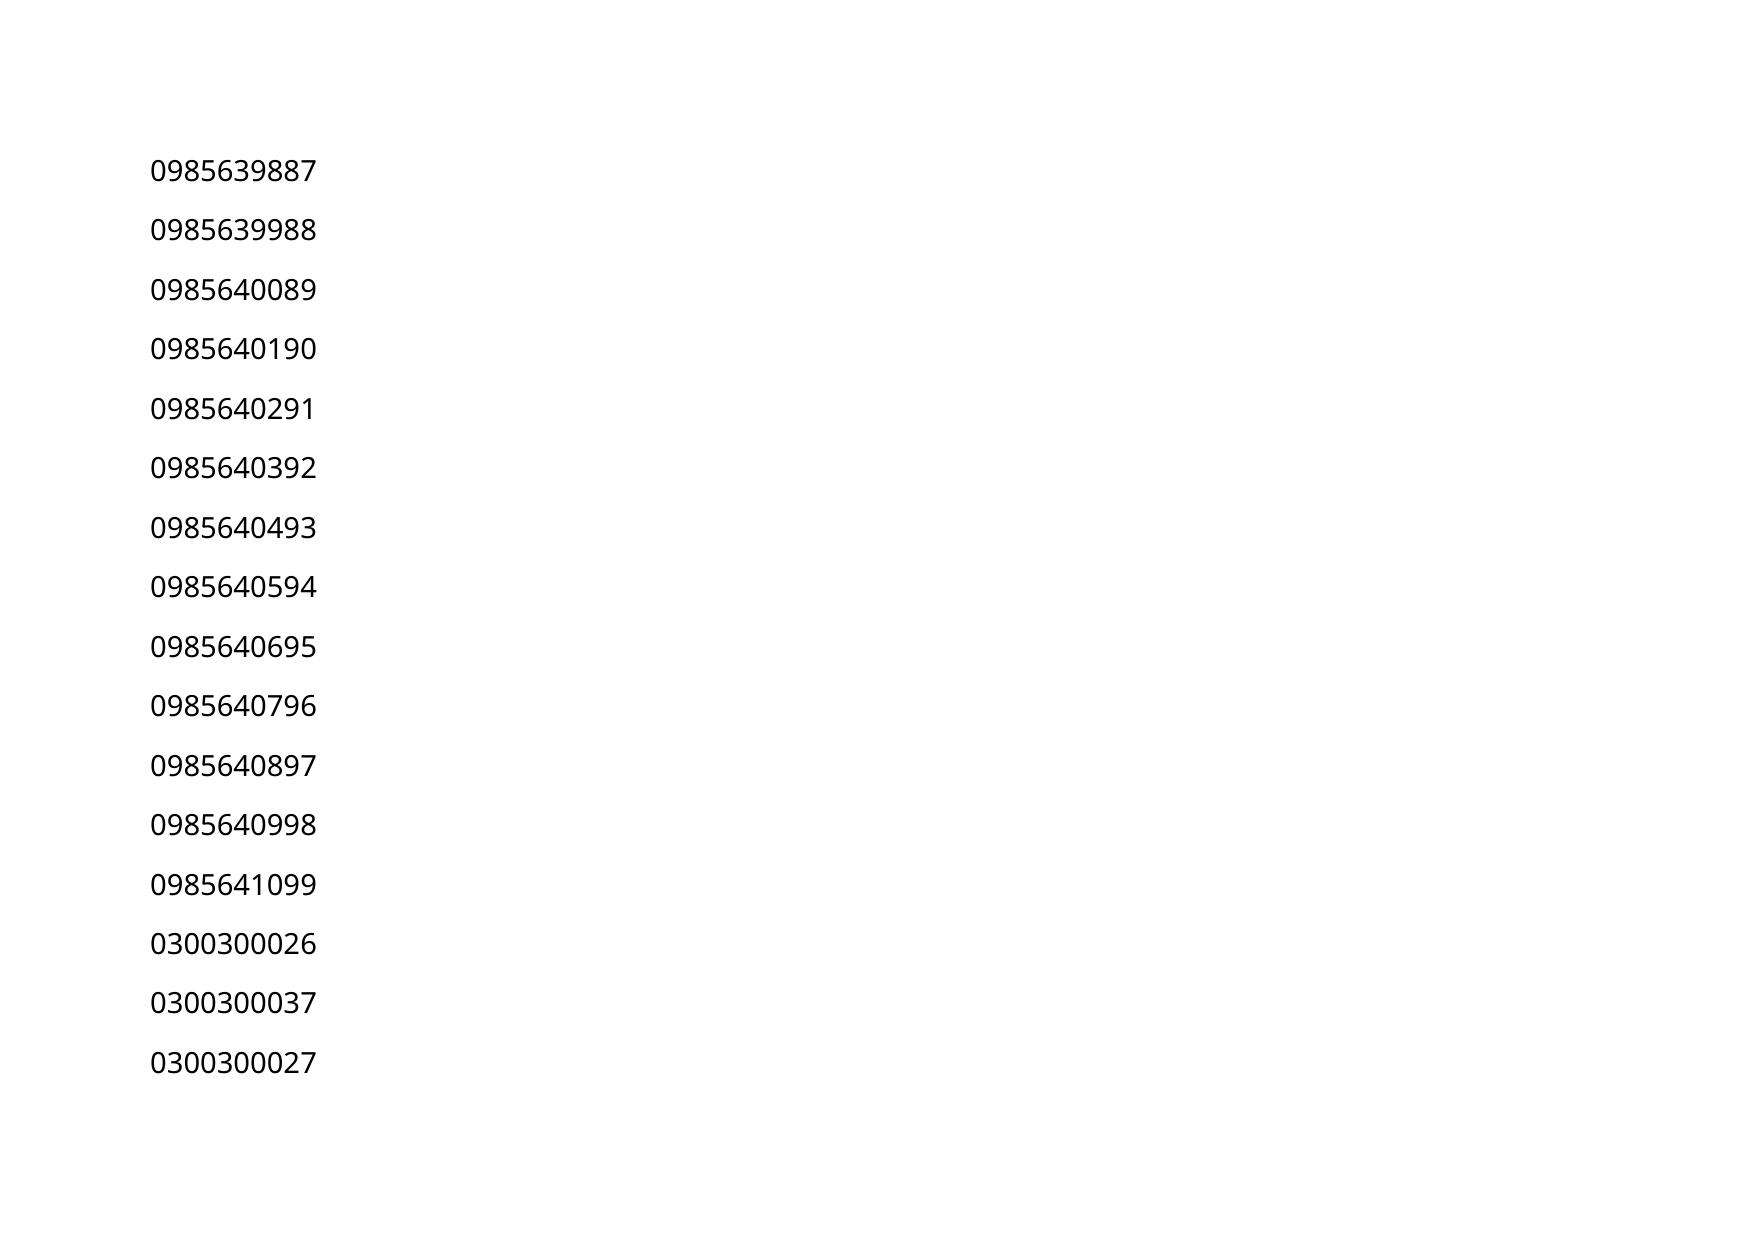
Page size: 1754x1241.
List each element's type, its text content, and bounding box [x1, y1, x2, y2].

text 0985640897 [150, 745, 1604, 784]
text 0985640594 [150, 566, 1604, 606]
text 0985640190 [150, 328, 1604, 368]
text 0985640089 [150, 269, 1604, 309]
text 0985640998 [150, 804, 1604, 844]
text 0300300026 [150, 923, 1604, 963]
text 0300300027 [150, 1042, 1604, 1082]
text 0985641099 [150, 864, 1604, 903]
text 0985640796 [150, 685, 1604, 725]
text 0985639887 [150, 150, 1604, 190]
text 0300300037 [150, 983, 1604, 1022]
text 0985640392 [150, 447, 1604, 487]
text 0985639988 [150, 209, 1604, 249]
text 0985640695 [150, 626, 1604, 666]
text 0985640291 [150, 388, 1604, 428]
text 0985640493 [150, 507, 1604, 547]
